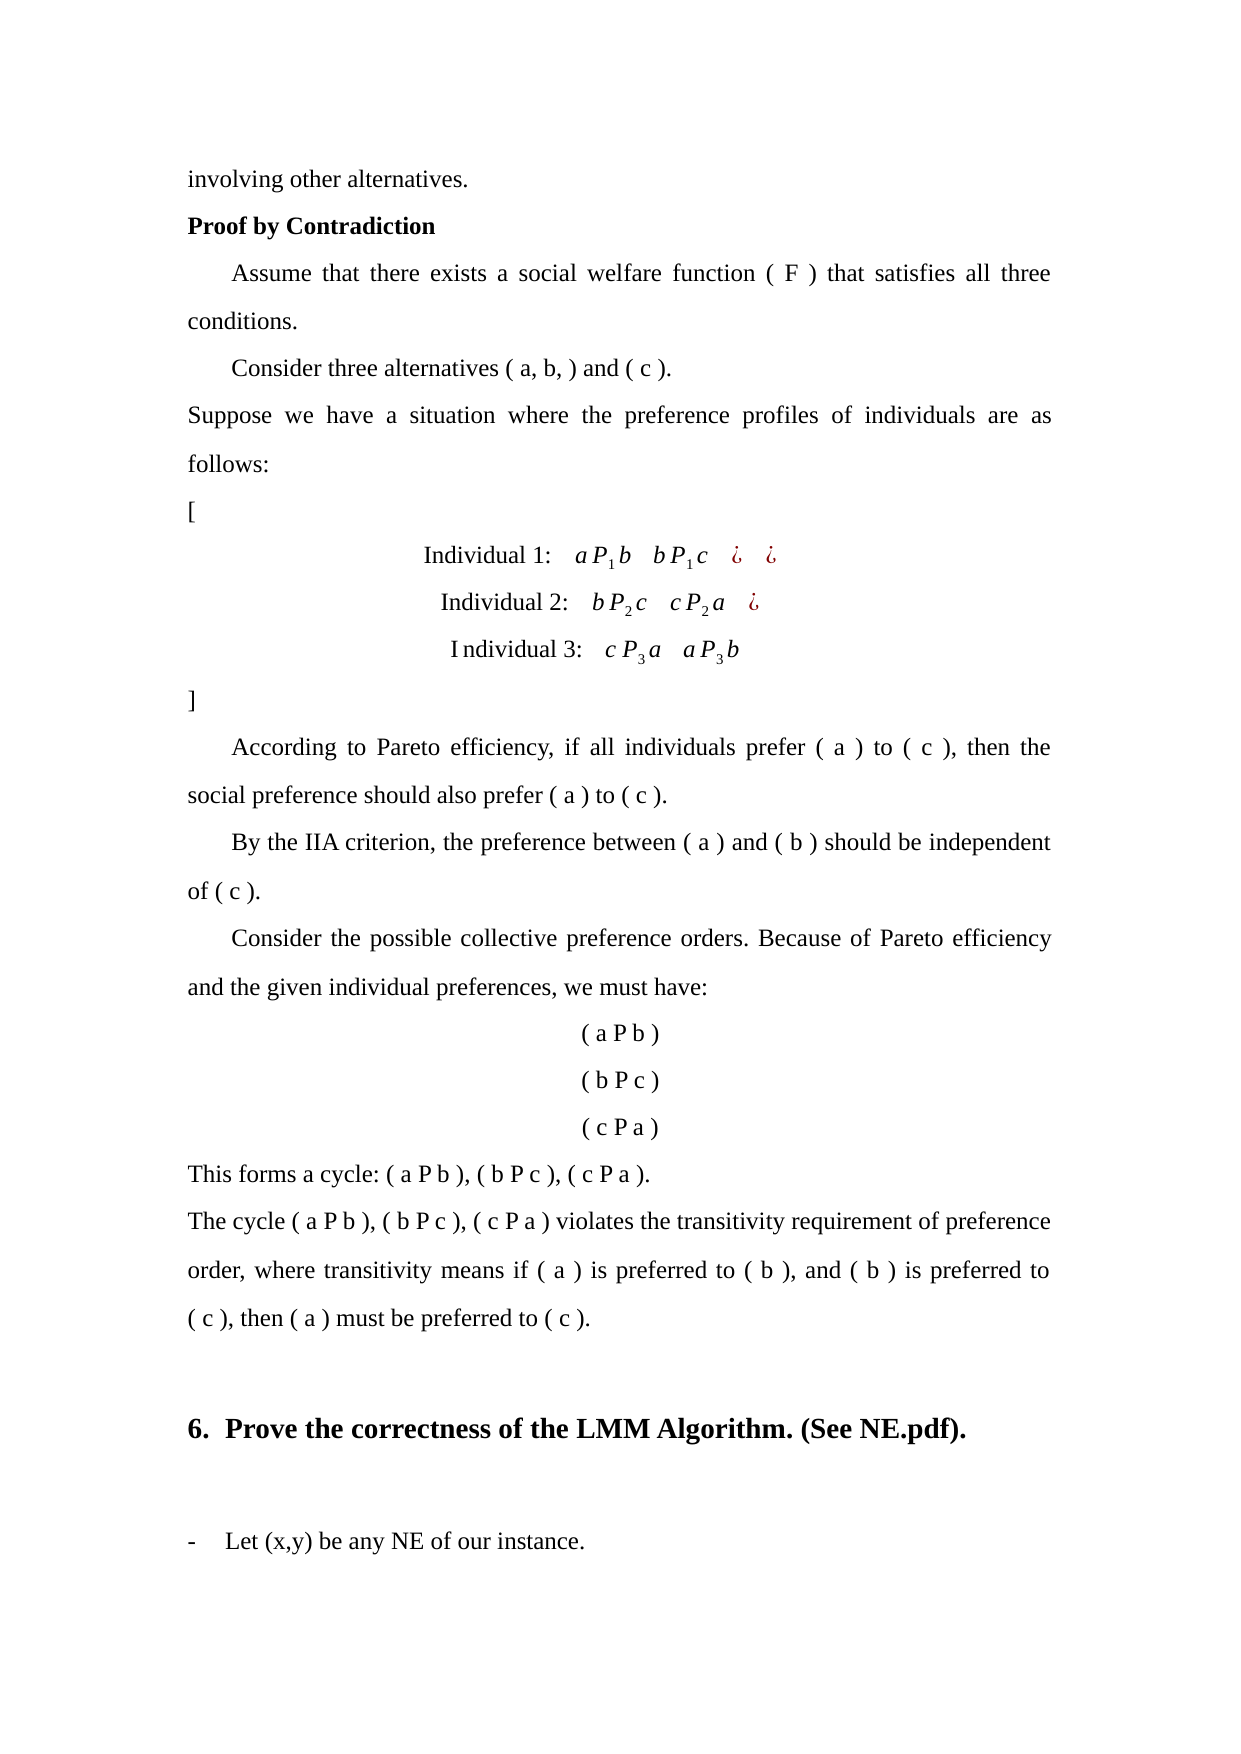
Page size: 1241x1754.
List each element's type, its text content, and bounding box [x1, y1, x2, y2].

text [187, 162, 1053, 194]
text Consider the possible collective preference orders. Because of Pareto efficiency and the given individual preferences, we must have: [187, 921, 1053, 1002]
text ( c P a ) [187, 1110, 1053, 1143]
text Proof by Contradiction [187, 209, 1053, 241]
list Let (x,y) be any NE of our instance. [187, 1524, 1053, 1557]
text The cycle ( a P b ), ( b P c ), ( c P a ) violates the transitivity requirement of preference order, where transitivity means if ( a ) is preferred to ( b ), and ( b ) is preferred to ( c ), then ( a ) must be preferred to ( c ). [187, 1204, 1053, 1334]
text Consider three alternatives ( a, b, ) and ( c ). [187, 351, 1053, 384]
text [ [187, 494, 1053, 526]
text By the IIA criterion, the preference between ( a ) and ( b ) should be independent of ( c ). [187, 825, 1053, 907]
text ( b P c ) [187, 1063, 1053, 1096]
text Suppose we have a situation where the preference profiles of individuals are as follows: [187, 398, 1053, 479]
text Assume that there exists a social welfare function ( F ) that satisfies all three conditions. [187, 256, 1053, 337]
text According to Pareto efficiency, if all individuals prefer ( a ) to ( c ), then the social preference should also prefer ( a ) to ( c ). [187, 730, 1053, 811]
list Prove the correctness of the LMM Algorithm. (See NE.pdf). [187, 1395, 1053, 1460]
text ] [187, 683, 1053, 715]
text ( a P b ) [187, 1017, 1053, 1049]
text This forms a cycle: ( a P b ), ( b P c ), ( c P a ). [187, 1157, 1053, 1190]
